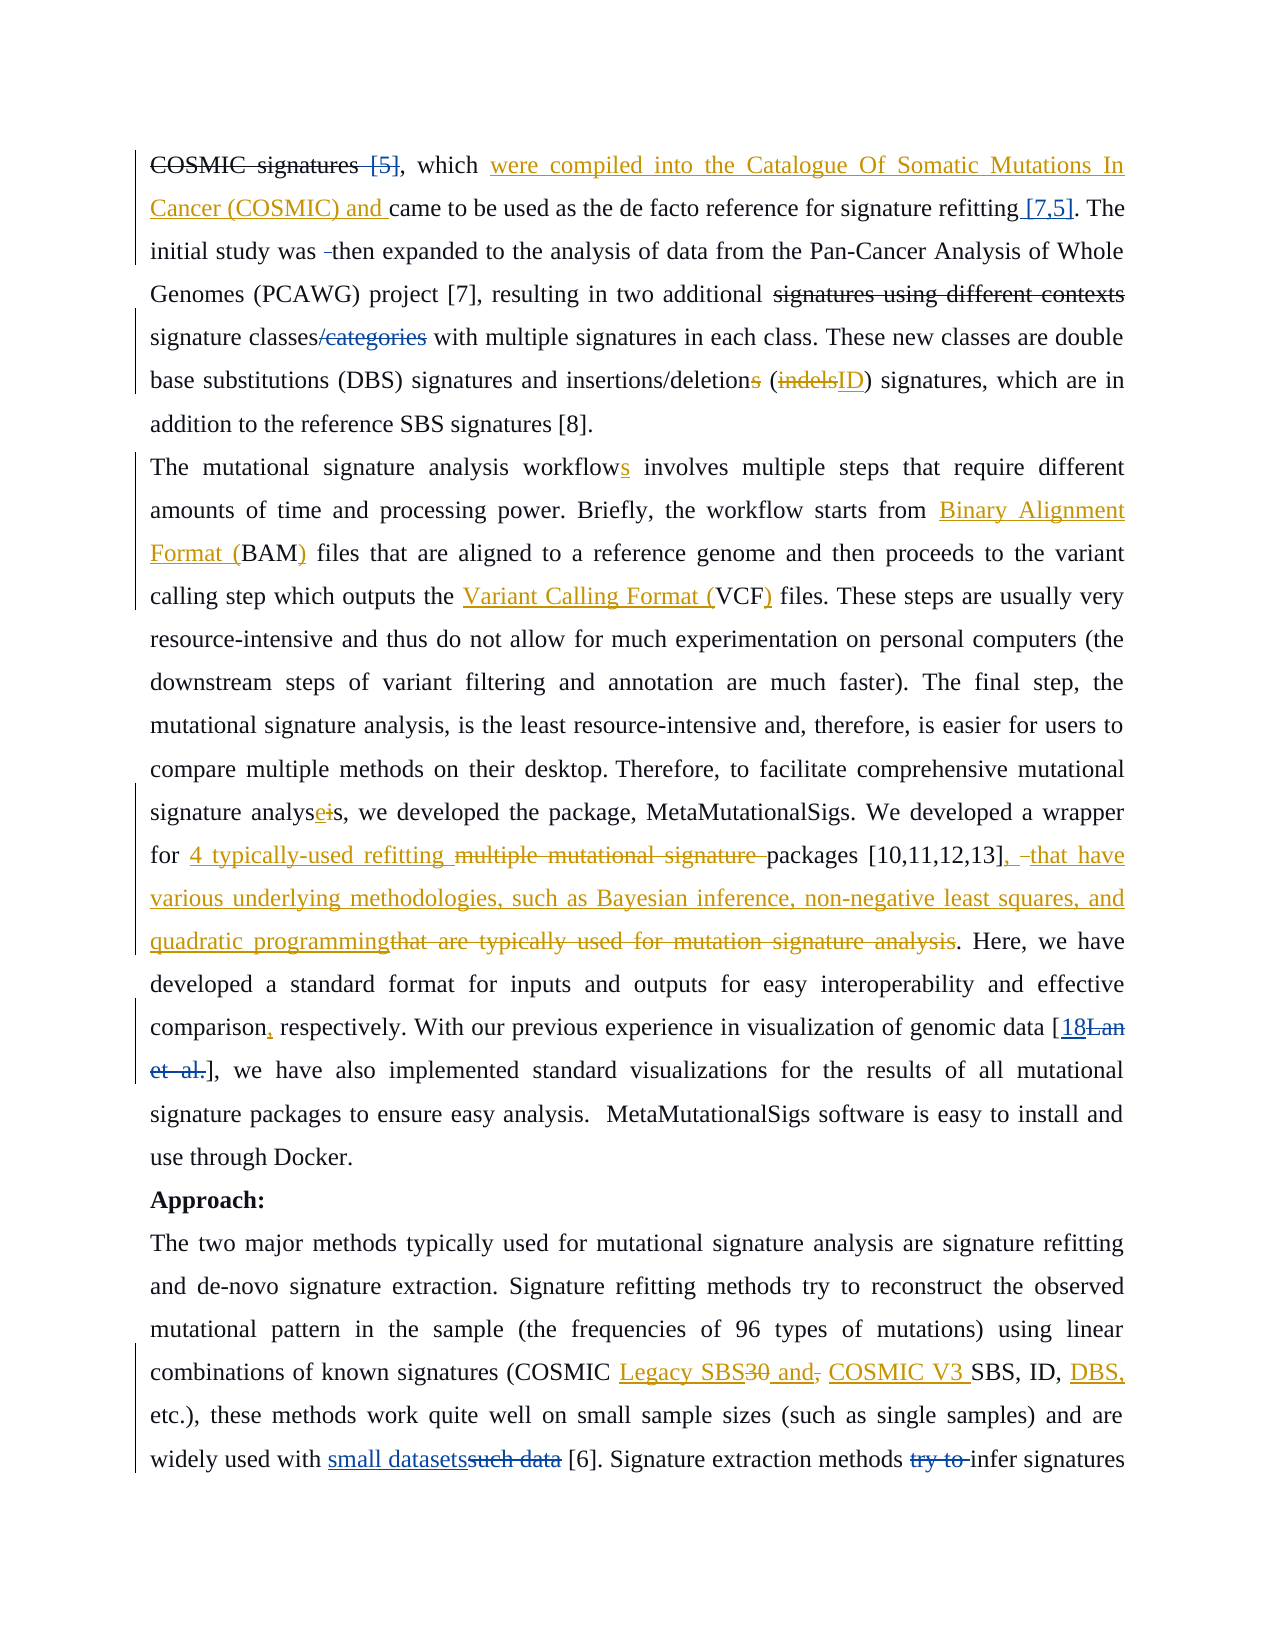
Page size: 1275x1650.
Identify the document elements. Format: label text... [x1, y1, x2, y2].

text The mutational signature analysis workflow involves multiple steps that require different amounts of time and processing power. Briefly, the workflow starts from BAM files that are aligned to a reference genome and then proceeds to the variant calling step which outputs the VCF files. These steps are usually very resource-intensive and thus do not allow for much experimentation on personal computers (the downstream steps of variant filtering and annotation are much faster). The final step, the mutational signature analysis, is the least resource-intensive and, therefore, is easier for users to compare multiple methods on their desktop. Therefore, to facilitate comprehensive mutational signature analyss, we developed the package, MetaMutationalSigs. We developed a wrapper for packages [10,11,12,13]. Here, we have developed a standard format for inputs and outputs for easy interoperability and effective comparison respectively. With our previous experience in visualization of genomic data [], we have also implemented standard visualizations for the results of all mutational signature packages to ensure easy analysis. MetaMutationalSigs software is easy to install and use through Docker. [150, 452, 1125, 908]
text Approach: [150, 1185, 1125, 1214]
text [150, 1228, 1125, 1472]
text The mutational signature analysis workflow involves multiple steps that require different amounts of time and processing power. Briefly, the workflow starts from BAM files that are aligned to a reference genome and then proceeds to the variant calling step which outputs the VCF files. These steps are usually very resource-intensive and thus do not allow for much experimentation on personal computers (the downstream steps of variant filtering and annotation are much faster). The final step, the mutational signature analysis, is the least resource-intensive and, therefore, is easier for users to compare multiple methods on their desktop. Therefore, to facilitate comprehensive mutational signature analyss, we developed the package, MetaMutationalSigs. We developed a wrapper for packages [10,11,12,13]. Here, we have developed a standard format for inputs and outputs for easy interoperability and effective comparison respectively. With our previous experience in visualization of genomic data [], we have also implemented standard visualizations for the results of all mutational signature packages to ensure easy analysis. MetaMutationalSigs software is easy to install and use through Docker. [150, 909, 1125, 1171]
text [150, 150, 1125, 437]
